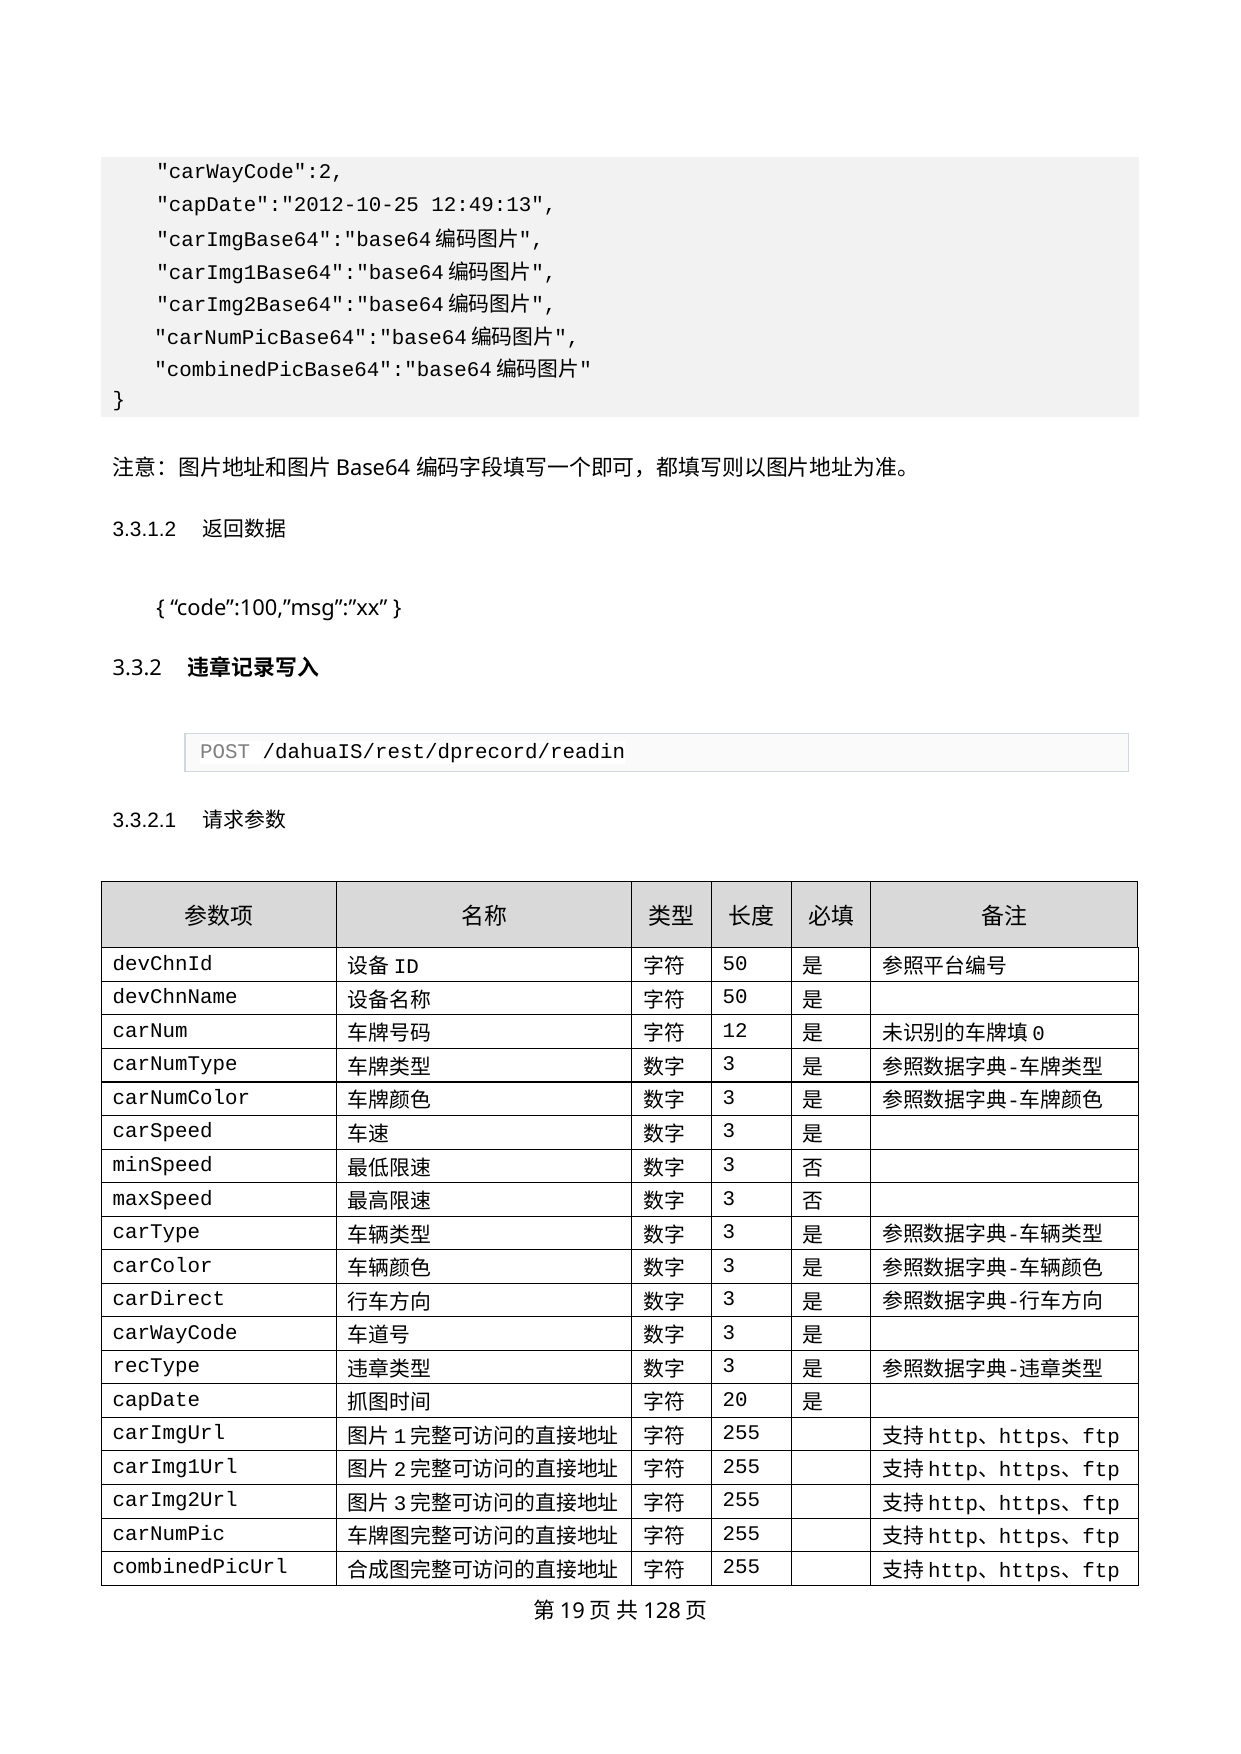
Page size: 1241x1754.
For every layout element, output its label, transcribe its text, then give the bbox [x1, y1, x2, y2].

table_cell 数字 [632, 1317, 711, 1350]
table_cell 行车方向 [337, 1284, 631, 1316]
table_cell 是 [792, 1116, 870, 1148]
table_cell carNumColor [102, 1083, 336, 1115]
table_cell 抓图时间 [337, 1384, 631, 1417]
table_cell [792, 1451, 870, 1484]
table_cell 车辆颜色 [337, 1250, 631, 1283]
table_cell 是 [792, 1317, 870, 1350]
table_cell carType [102, 1217, 336, 1249]
table_cell 是 [792, 1049, 870, 1081]
text POST /dahuaIS/rest/dprecord/readin [186, 734, 1128, 771]
table_cell 支持http、https、ftp [871, 1418, 1138, 1450]
table_cell 支持http、https、ftp [871, 1451, 1138, 1484]
table_cell 图片2完整可访问的直接地址 [337, 1451, 631, 1484]
table_cell devChnName [102, 982, 336, 1014]
table_cell carDirect [102, 1284, 336, 1316]
table_cell 字符 [632, 1485, 711, 1517]
table_cell 车牌号码 [337, 1015, 631, 1048]
subtitle 返回数据 [112, 511, 1128, 543]
table_cell 车牌颜色 [337, 1083, 631, 1115]
table_cell 字符 [632, 1015, 711, 1048]
table_cell carColor [102, 1250, 336, 1283]
table_cell 字符 [632, 948, 711, 981]
table_cell 未识别的车牌填0 [871, 1015, 1138, 1048]
table_cell 字符 [632, 1384, 711, 1417]
table_cell [871, 1183, 1138, 1216]
table_cell 数字 [632, 1116, 711, 1148]
table_cell 最高限速 [337, 1183, 631, 1216]
table_cell 3 [712, 1150, 791, 1182]
text 注意：图片地址和图片Base64 编码字段填写一个即可，都填写则以图片地址为准。 [112, 449, 1128, 482]
table_cell 是 [792, 1015, 870, 1048]
table_header 必填 [792, 882, 870, 947]
table_cell carWayCode [102, 1317, 336, 1350]
table_header 名称 [337, 882, 631, 947]
table_cell 车牌类型 [337, 1049, 631, 1081]
table_cell 图片1完整可访问的直接地址 [337, 1418, 631, 1450]
table_cell 支持http、https、ftp [871, 1485, 1138, 1517]
table_cell 3 [712, 1116, 791, 1148]
table_cell 255 [712, 1485, 791, 1517]
table_cell 数字 [632, 1250, 711, 1283]
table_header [101, 157, 1139, 417]
table_cell carImgUrl [102, 1418, 336, 1450]
table_cell 3 [712, 1284, 791, 1316]
table_header 长度 [712, 882, 791, 947]
table_cell 违章类型 [337, 1351, 631, 1383]
table_cell 数字 [632, 1217, 711, 1249]
table_cell 数字 [632, 1049, 711, 1081]
table_cell 3 [712, 1351, 791, 1383]
table_cell 车速 [337, 1116, 631, 1148]
table_cell [871, 1317, 1138, 1350]
table_cell 车辆类型 [337, 1217, 631, 1249]
table_cell recType [102, 1351, 336, 1383]
table_cell 合成图完整可访问的直接地址 [337, 1552, 631, 1584]
table_cell 255 [712, 1418, 791, 1450]
table_cell [871, 1116, 1138, 1148]
table_cell 是 [792, 1083, 870, 1115]
table_cell 是 [792, 948, 870, 981]
table_cell carImg1Url [102, 1451, 336, 1484]
table_cell 3 [712, 1183, 791, 1216]
table_cell 支持http、https、ftp [871, 1519, 1138, 1551]
table_cell carNumType [102, 1049, 336, 1081]
table_cell 支持http、https、ftp [871, 1552, 1138, 1584]
table_cell 字符 [632, 1552, 711, 1584]
table_cell 是 [792, 1351, 870, 1383]
table_cell 设备名称 [337, 982, 631, 1014]
table_cell 数字 [632, 1351, 711, 1383]
table_cell 最低限速 [337, 1150, 631, 1182]
table_cell 255 [712, 1519, 791, 1551]
table_cell 图片3完整可访问的直接地址 [337, 1485, 631, 1517]
table_cell 设备ID [337, 948, 631, 981]
table_cell 字符 [632, 1519, 711, 1551]
table_cell [871, 1384, 1138, 1417]
table_cell combinedPicUrl [102, 1552, 336, 1584]
table_cell 12 [712, 1015, 791, 1048]
table_cell 50 [712, 948, 791, 981]
table_cell 否 [792, 1150, 870, 1182]
table_cell [792, 1519, 870, 1551]
table_cell carImg2Url [102, 1485, 336, 1517]
table_cell 参照数据字典-车牌颜色 [871, 1083, 1138, 1115]
table_header 类型 [632, 882, 711, 947]
table_header 参数项 [102, 882, 336, 947]
table_cell 参照数据字典-车辆类型 [871, 1217, 1138, 1249]
table_cell 3 [712, 1217, 791, 1249]
table_cell 3 [712, 1317, 791, 1350]
table_cell 是 [792, 1250, 870, 1283]
table_cell 字符 [632, 1418, 711, 1450]
table_cell 是 [792, 1384, 870, 1417]
table_cell 3 [712, 1083, 791, 1115]
table_cell 3 [712, 1250, 791, 1283]
table_cell 参照数据字典-车牌类型 [871, 1049, 1138, 1081]
table_cell 是 [792, 1284, 870, 1316]
table_cell 是 [792, 982, 870, 1014]
table_cell 否 [792, 1183, 870, 1216]
table_cell 数字 [632, 1150, 711, 1182]
table_cell carNumPic [102, 1519, 336, 1551]
table_cell 车道号 [337, 1317, 631, 1350]
table_cell 255 [712, 1552, 791, 1584]
table_cell minSpeed [102, 1150, 336, 1182]
table_cell 数字 [632, 1183, 711, 1216]
table_header 备注 [871, 882, 1137, 947]
table_cell carSpeed [102, 1116, 336, 1148]
table_cell [792, 1552, 870, 1584]
table_cell devChnId [102, 948, 336, 981]
table_cell 参照数据字典-违章类型 [871, 1351, 1138, 1383]
table_cell 数字 [632, 1284, 711, 1316]
table_cell 参照数据字典-行车方向 [871, 1284, 1138, 1316]
table_cell capDate [102, 1384, 336, 1417]
table_cell 字符 [632, 1451, 711, 1484]
table_cell 参照数据字典-车辆颜色 [871, 1250, 1138, 1283]
table_cell 20 [712, 1384, 791, 1417]
subtitle 违章记录写入 [112, 650, 1128, 682]
table_cell 参照平台编号 [871, 948, 1138, 981]
table_cell [792, 1418, 870, 1450]
table_cell [871, 1150, 1138, 1182]
table_cell 50 [712, 982, 791, 1014]
table_cell [792, 1485, 870, 1517]
table_cell 字符 [632, 982, 711, 1014]
table_cell maxSpeed [102, 1183, 336, 1216]
table_cell 车牌图完整可访问的直接地址 [337, 1519, 631, 1551]
subtitle 请求参数 [112, 802, 1128, 834]
table_cell carNum [102, 1015, 336, 1048]
table_cell 是 [792, 1217, 870, 1249]
table_cell [871, 982, 1138, 1014]
table_cell 数字 [632, 1083, 711, 1115]
table_cell 255 [712, 1451, 791, 1484]
text { “code”:100,”msg”:”xx” } [112, 590, 1128, 623]
table_cell 3 [712, 1049, 791, 1081]
